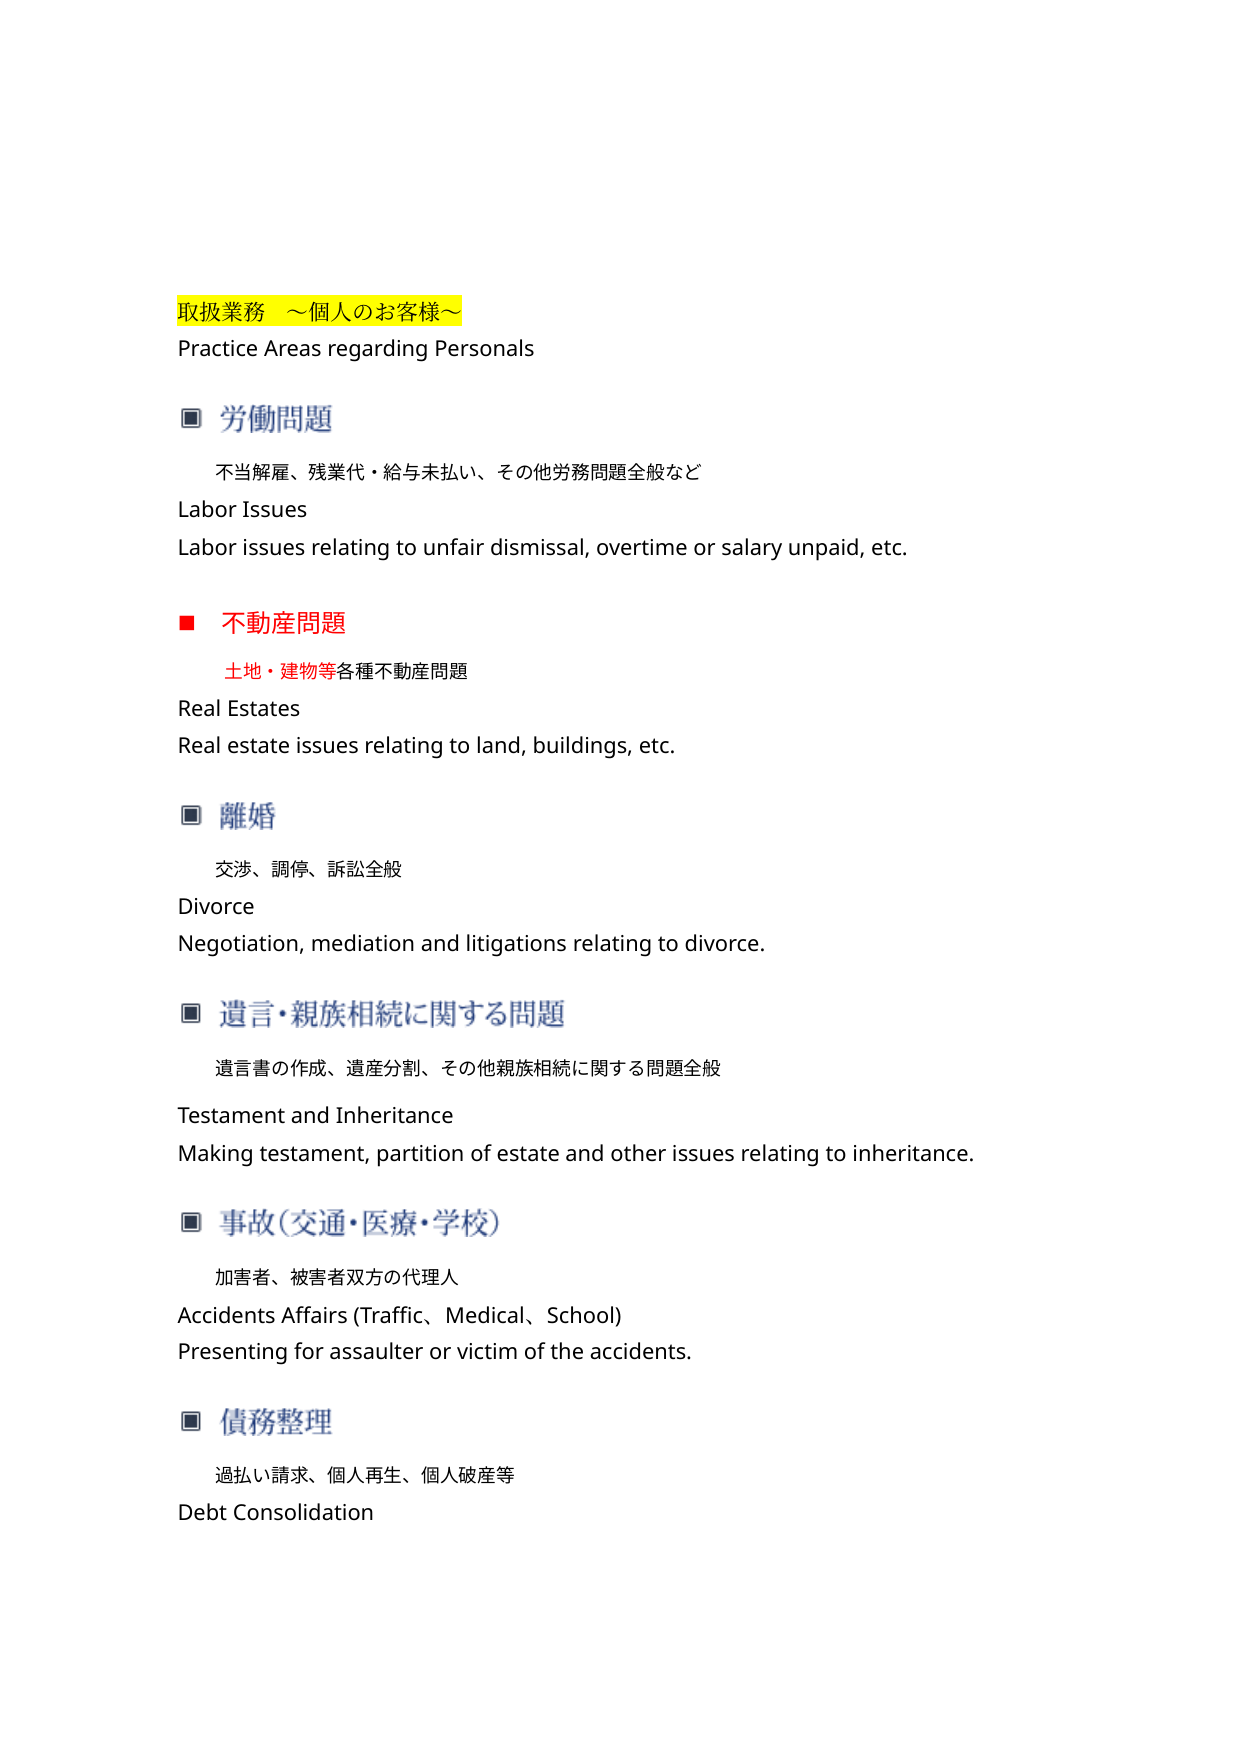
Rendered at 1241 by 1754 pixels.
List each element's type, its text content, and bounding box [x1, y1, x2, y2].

text Divorce [177, 887, 1063, 924]
text Labor issues relating to unfair dismissal, overtime or salary unpaid, etc. [177, 528, 1063, 565]
text 過払い請求、個人再生、個人破産等 [177, 1456, 1063, 1493]
picture [177, 1407, 335, 1436]
list 不動産問題 [177, 603, 1063, 640]
text Real Estates [177, 689, 1063, 726]
text 土地・建物等各種不動産問題 [177, 651, 1063, 689]
picture [177, 999, 570, 1028]
text Debt Consolidation [177, 1493, 1063, 1531]
text Presenting for assaulter or victim of the accidents. [177, 1332, 1063, 1370]
text Real estate issues relating to land, buildings, etc. [177, 726, 1063, 764]
text 加害者、被害者双方の代理人 [177, 1257, 1063, 1295]
text Practice Areas regarding Personals [177, 329, 1063, 367]
text 不当解雇、残業代・給与未払い、その他労務問題全般など [177, 453, 1063, 490]
text 交渉、調停、訴訟全般 [177, 849, 1063, 887]
text Labor Issues [177, 490, 1063, 528]
text Making testament, partition of estate and other issues relating to inheritance. [177, 1134, 1063, 1171]
text Accidents Affairs (Traffic、Medical、School) [177, 1295, 1063, 1332]
picture [177, 801, 279, 830]
text Negotiation, mediation and litigations relating to divorce. [177, 924, 1063, 962]
text 遺言書の作成、遺産分割、その他親族相続に関する問題全般 [177, 1048, 1063, 1086]
text 取扱業務 ～個人のお客様～ [177, 292, 1063, 329]
picture [177, 404, 335, 433]
text Testament and Inheritance [177, 1096, 1063, 1134]
picture [177, 1208, 501, 1237]
